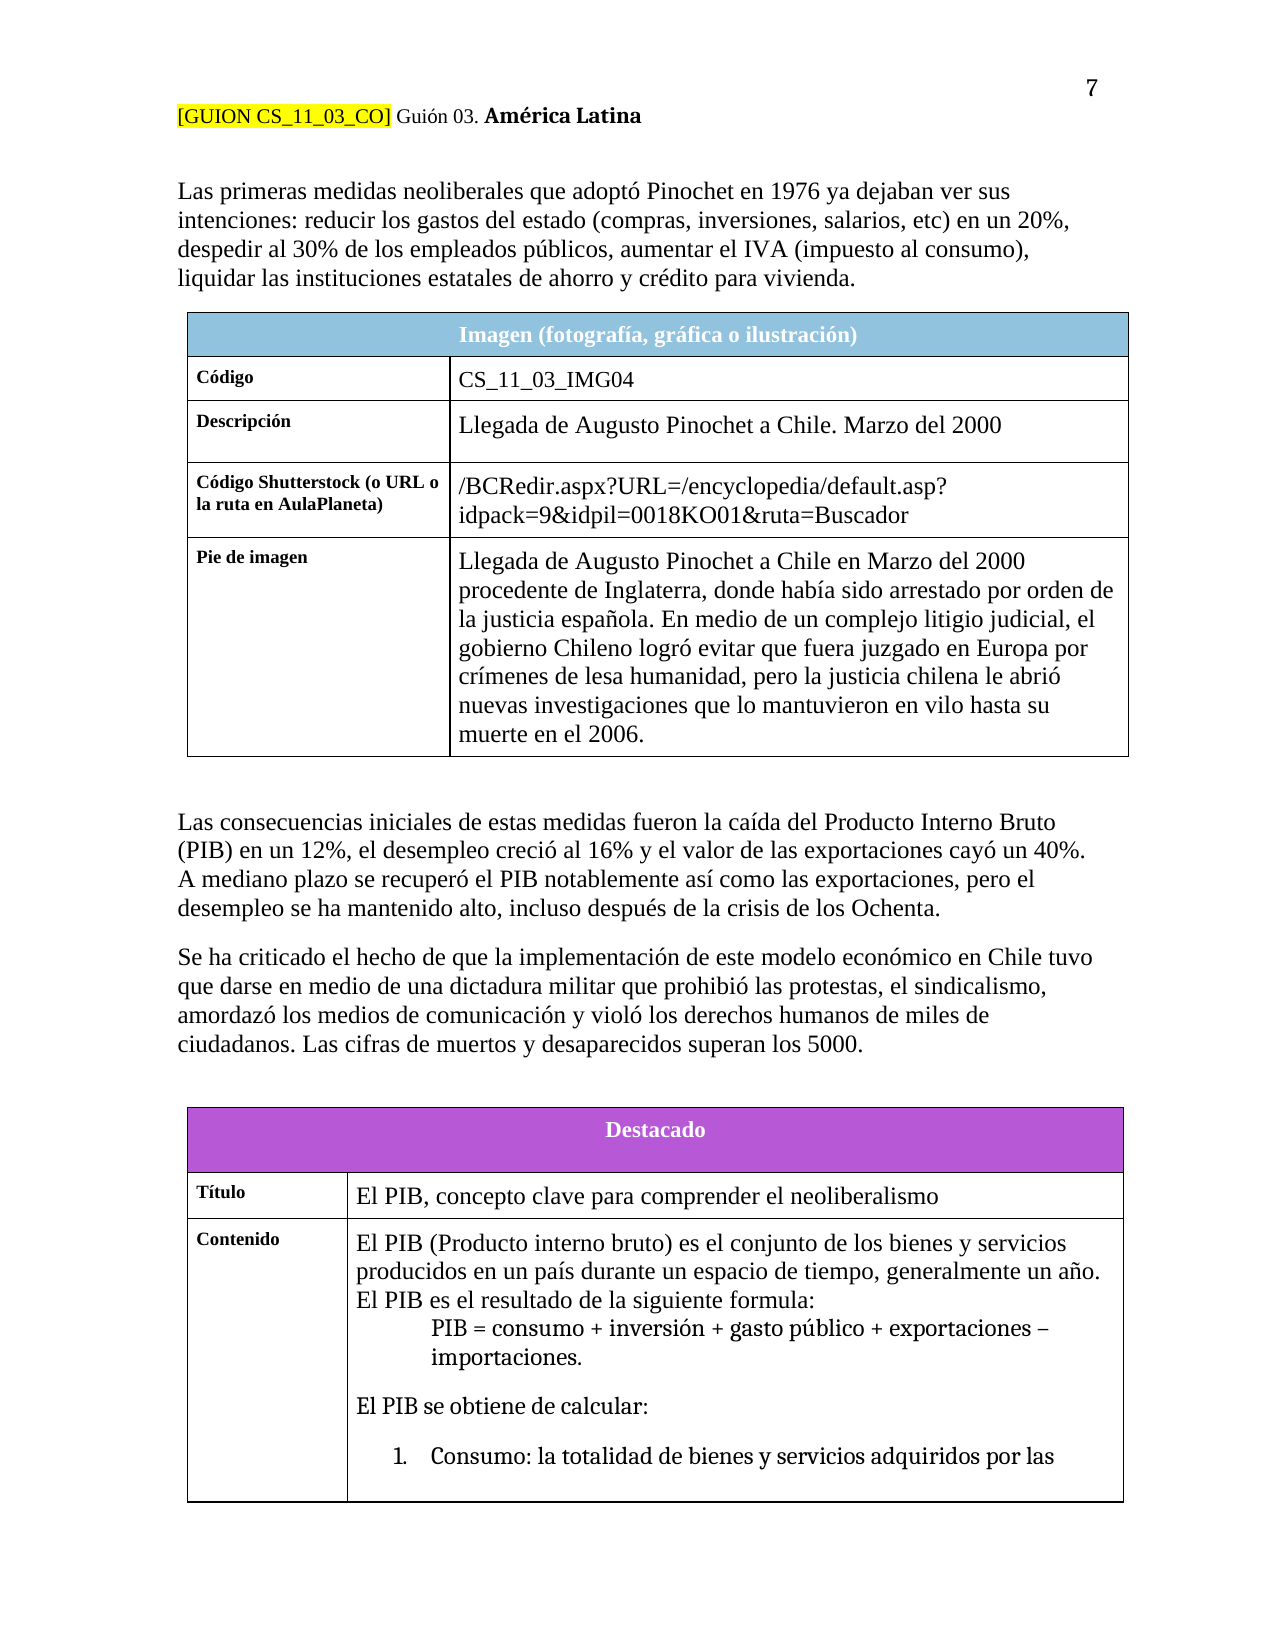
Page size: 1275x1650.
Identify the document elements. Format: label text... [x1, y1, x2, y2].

table_header Destacado [188, 1108, 1123, 1172]
table_cell Llegada de Augusto Pinochet a Chile en Marzo del 2000 procedente de Inglaterra, donde había sido arrestado por orden de la justicia española. En medio de un complejo litigio judicial, el gobierno Chileno logró evitar que fuera juzgado en Europa por crímenes de lesa humanidad, pero la justicia chilena le abrió nuevas investigaciones que lo mantuvieron en vilo hasta su muerte en el 2006. [451, 538, 1128, 756]
table_cell Código [188, 357, 449, 400]
table_cell Pie de imagen [188, 538, 449, 756]
text Las primeras medidas neoliberales que adoptó Pinochet en 1976 ya dejaban ver sus intenciones: reducir los gastos del estado (compras, inversiones, salarios, etc) en un 20%, despedir al 30% de los empleados públicos, aumentar el IVA (impuesto al consumo), liquidar las instituciones estatales de ahorro y crédito para vivienda. [177, 176, 1098, 291]
table_cell /BCRedir.aspx?URL=/encyclopedia/default.asp?idpack=9&idpil=0018KO01&ruta=Buscador [451, 463, 1128, 537]
table_cell Llegada de Augusto Pinochet a Chile. Marzo del 2000 [451, 401, 1128, 462]
table_header Imagen (fotografía, gráfica o ilustración) [188, 313, 1128, 356]
table_cell El PIB, concepto clave para comprender el neoliberalismo [348, 1173, 1123, 1218]
table_cell Código Shutterstock (o URL o la ruta en AulaPlaneta) [188, 463, 449, 537]
table_cell Contenido [188, 1219, 347, 1501]
table_cell CS_11_03_IMG04 [451, 357, 1128, 400]
table_cell Título [188, 1173, 347, 1218]
table_cell Descripción [188, 401, 449, 462]
text Se ha criticado el hecho de que la implementación de este modelo económico en Chile tuvo que darse en medio de una dictadura militar que prohibió las protestas, el sindicalismo, amordazó los medios de comunicación y violó los derechos humanos de miles de ciudadanos. Las cifras de muertos y desaparecidos superan los 5000. [177, 942, 1098, 1057]
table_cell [348, 1219, 1123, 1501]
text Las consecuencias iniciales de estas medidas fueron la caída del Producto Interno Bruto (PIB) en un 12%, el desempleo creció al 16% y el valor de las exportaciones cayó un 40%. A mediano plazo se recuperó el PIB notablemente así como las exportaciones, pero el desempleo se ha mantenido alto, incluso después de la crisis de los Ochenta. [177, 807, 1098, 922]
